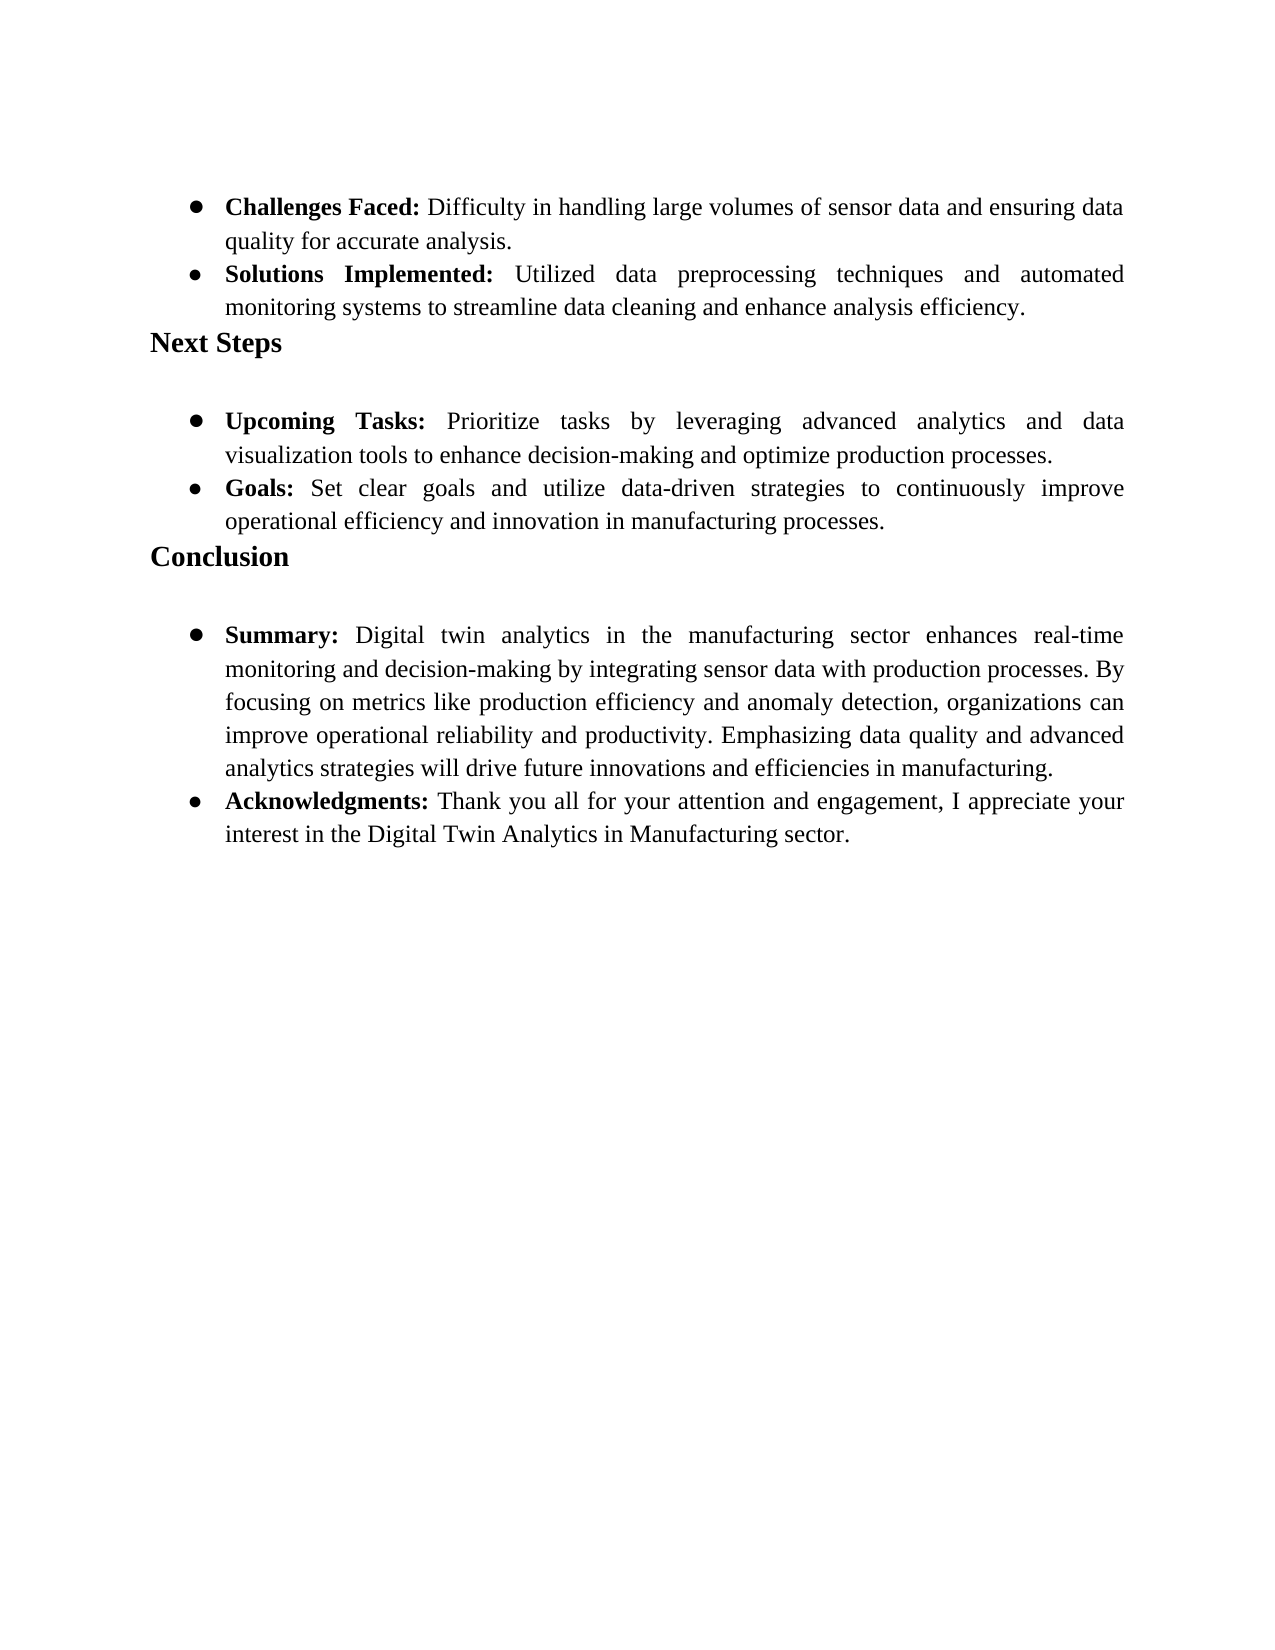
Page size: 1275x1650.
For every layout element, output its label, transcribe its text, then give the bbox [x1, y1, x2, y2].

list Challenges Faced: Difficulty in handling large volumes of sensor data and ensuring data quality for accurate analysis. [187, 188, 1125, 255]
list Upcoming Tasks: Prioritize tasks by leveraging advanced analytics and data visualization tools to enhance decision-making and optimize production processes. [187, 402, 1125, 469]
list Goals: Set clear goals and utilize data-driven strategies to continuously improve operational efficiency and innovation in manufacturing processes. [187, 473, 1125, 535]
text Conclusion [150, 539, 1125, 573]
text Next Steps [150, 325, 1125, 359]
list Solutions Implemented: Utilized data preprocessing techniques and automated monitoring systems to streamline data cleaning and enhance analysis efficiency. [187, 259, 1125, 321]
list Summary: Digital twin analytics in the manufacturing sector enhances real-time monitoring and decision-making by integrating sensor data with production processes. By focusing on metrics like production efficiency and anomaly detection, organizations can improve operational reliability and productivity. Emphasizing data quality and advanced analytics strategies will drive future innovations and efficiencies in manufacturing. [187, 616, 1125, 782]
list Acknowledgments: Thank you all for your attention and engagement, I appreciate your interest in the Digital Twin Analytics in Manufacturing sector. [187, 786, 1125, 848]
